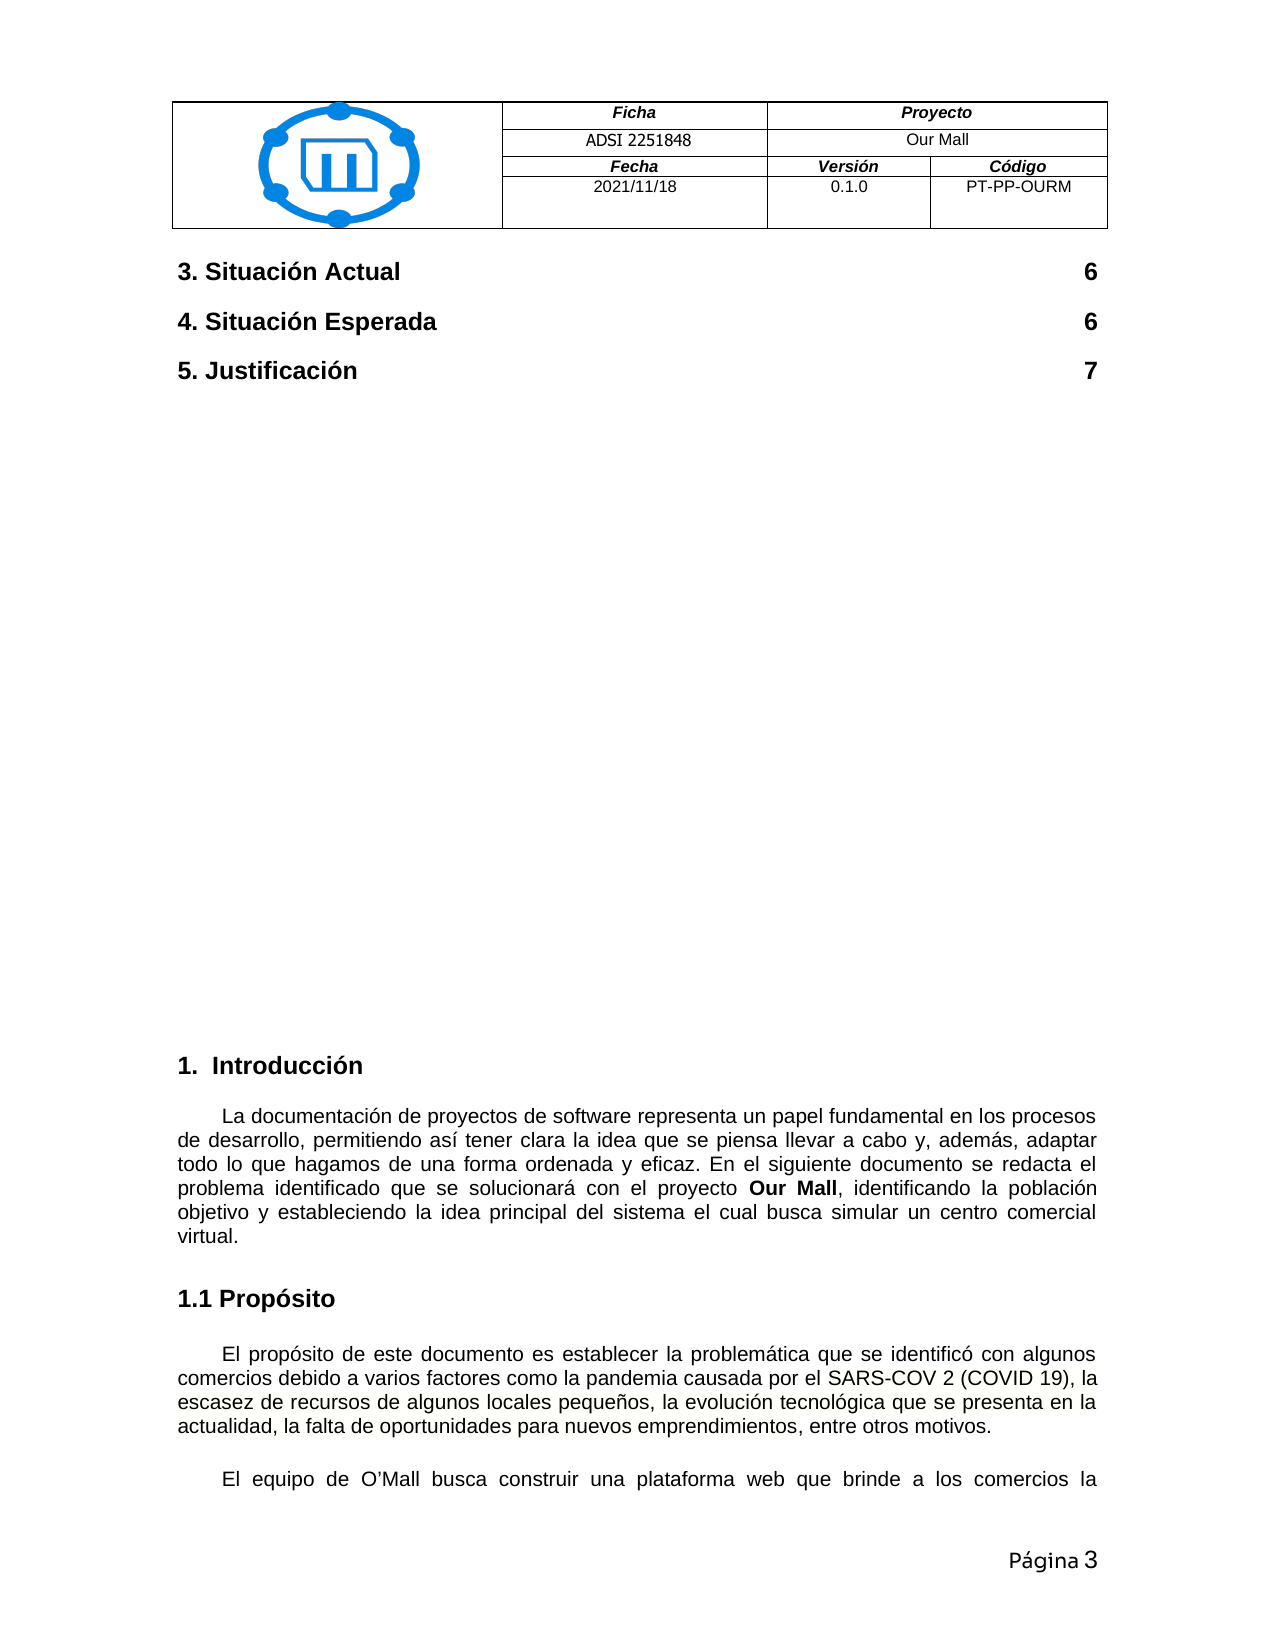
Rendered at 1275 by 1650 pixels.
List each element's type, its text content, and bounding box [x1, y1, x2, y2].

text El propósito de este documento es establecer la problemática que se identificó con algunos comercios debido a varios factores como la pandemia causada por el SARS-COV 2 (COVID 19), la escasez de recursos de algunos locales pequeños, la evolución tecnológica que se presenta en la actualidad, la falta de oportunidades para nuevos emprendimientos, entre otros motivos. [177, 1342, 1098, 1390]
text La documentación de proyectos de software representa un papel fundamental en los procesos de desarrollo, permitiendo así tener clara la idea que se piensa llevar a cabo y, además, adaptar todo lo que hagamos de una forma ordenada y eficaz. En el siguiente documento se redacta el problema identificado que se solucionará con el proyecto Our Mall, identificando la población objetivo y estableciendo la idea principal del sistema el cual busca simular un centro comercial virtual. [177, 1104, 1098, 1247]
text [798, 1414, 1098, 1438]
picture [253, 102, 425, 228]
subtitle 1. Introducción [177, 1051, 1098, 1080]
subtitle 1.1 Propósito [177, 1284, 1098, 1313]
